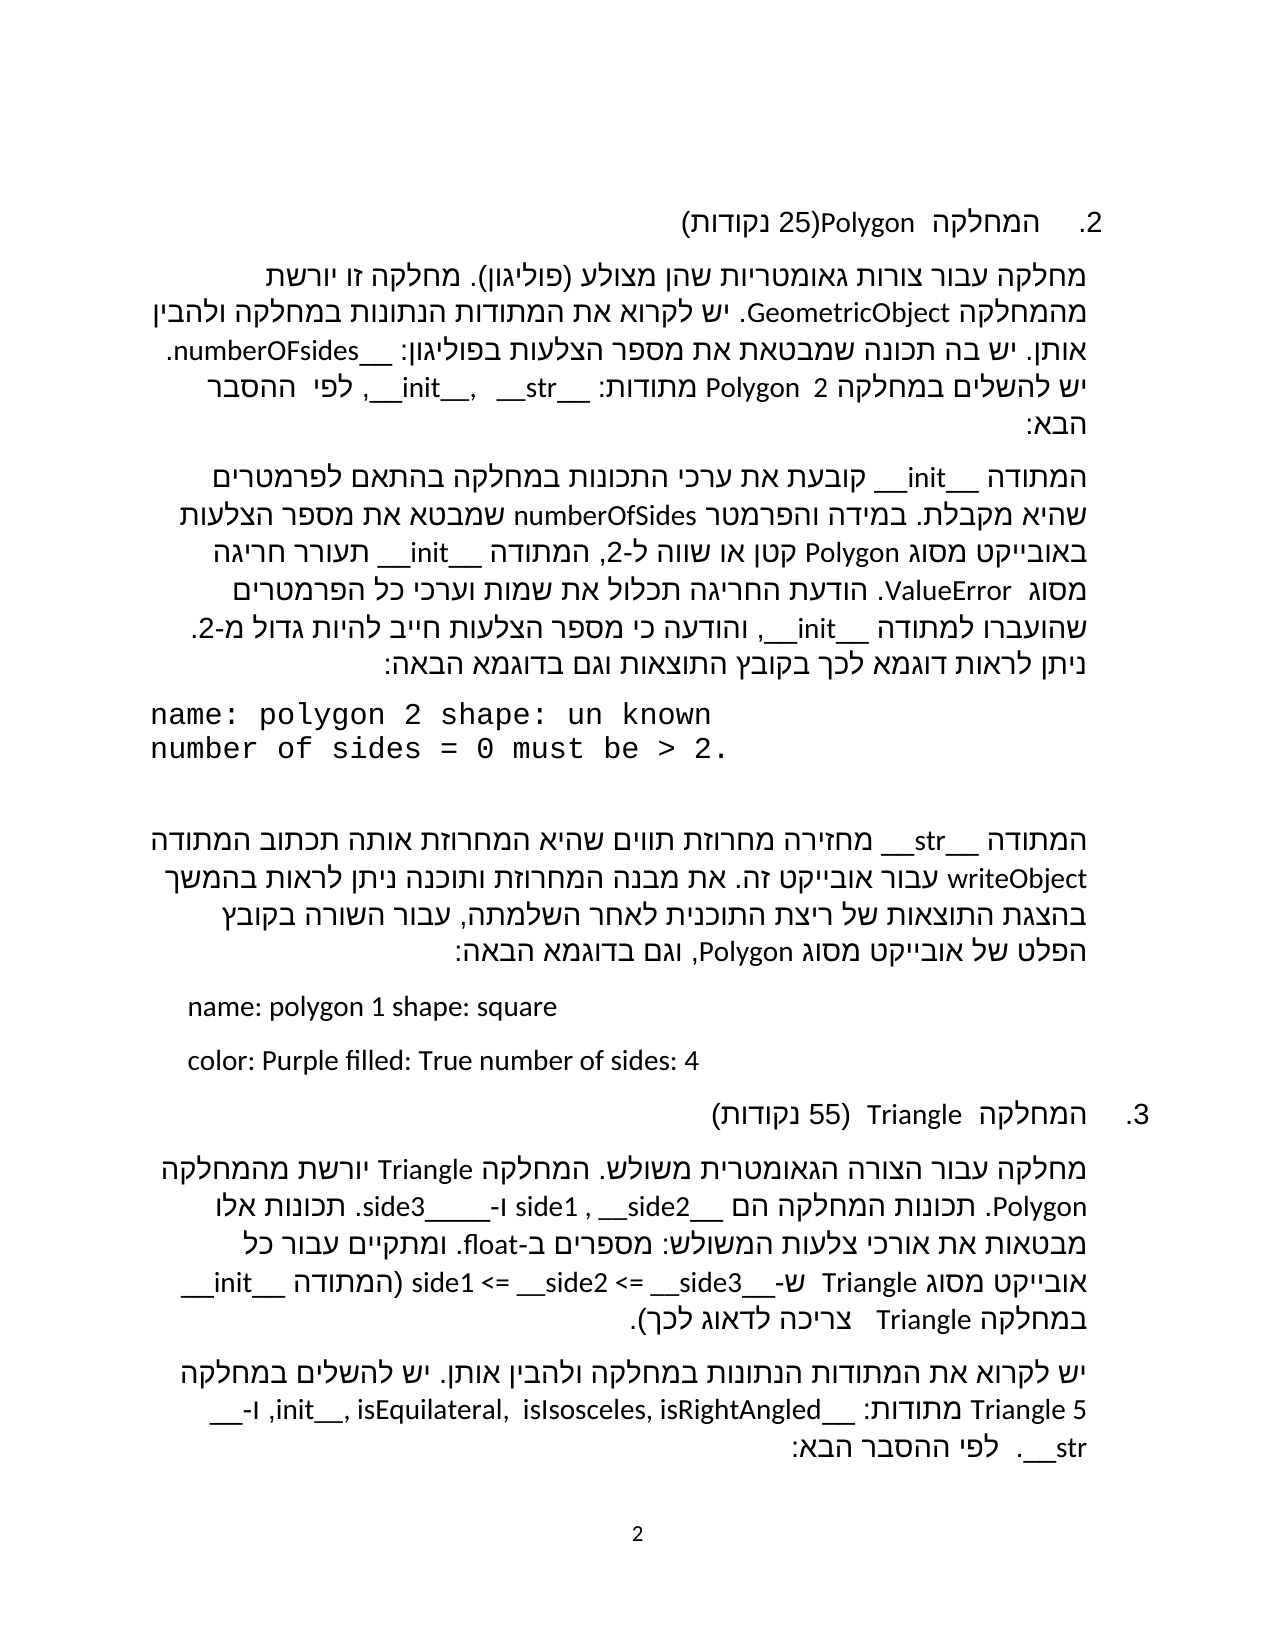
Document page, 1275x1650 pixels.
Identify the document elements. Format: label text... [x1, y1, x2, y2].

text מחלקה עבור צורות גאומטריות שהן מצולע (פוליגון). מחלקה זו יורשת מהמחלקה GeometricObject. יש לקרוא את המתודות הנתונות במחלקה ולהבין אותן. יש בה תכונה שמבטאת את מספר הצלעות בפוליגון: __numberOFsides. יש להשלים במחלקה Polygon 2 מתודות: __init__, __str__, לפי ההסבר הבא: [150, 259, 1087, 441]
text color: Purple filled: True number of sides: 4 [187, 1042, 1125, 1078]
text יש לקרוא את המתודות הנתונות במחלקה ולהבין אותן. יש להשלים במחלקה Triangle 5 מתודות: __init__, isEquilateral, isIsosceles, isRightAngled, ו-__str__. לפי ההסבר הבא: [150, 1356, 1087, 1464]
text name: polygon 1 shape: square [187, 988, 1125, 1023]
text המתודה __init__ קובעת את ערכי התכונות במחלקה בהתאם לפרמטרים שהיא מקבלת. במידה והפרמטר numberOfSides שמבטא את מספר הצלעות באובייקט מסוג Polygon קטן או שווה ל-2, המתודה __init__ תעורר חריגה מסוג ValueError. הודעת החריגה תכלול את שמות וערכי כל הפרמטרים שהועברו למתודה __init__, והודעה כי מספר הצלעות חייב להיות גדול מ-2. ניתן לראות דוגמא לכך בקובץ התוצאות וגם בדוגמא הבאה: [150, 459, 1087, 681]
text name: polygon 2 shape: un known number of sides = 0 must be > 2. [150, 699, 1125, 768]
text מחלקה עבור הצורה הגאומטרית משולש. המחלקה Triangle יורשת מהמחלקה Polygon. תכונות המחלקה הם __side1 , __side2 ו-____side3. תכונות אלו מבטאות את אורכי צלעות המשולש: מספרים ב-float. ומתקיים עבור כל אובייקט מסוג Triangle ש-__side1 <= __side2 <= __side3 (המתודה __init__ במחלקה Triangle צריכה לדאוג לכך). [150, 1151, 1087, 1337]
text המתודה __str__ מחזירה מחרוזת תווים שהיא המחרוזת אותה תכתוב המתודה writeObject עבור אובייקט זה. את מבנה המחרוזת ותוכנה ניתן לראות בהמשך בהצגת התוצאות של ריצת התוכנית לאחר השלמתה, עבור השורה בקובץ הפלט של אובייקט מסוג Polygon, וגם בדוגמא הבאה: [150, 822, 1087, 969]
list המחלקה Polygon(25 נקודות) [150, 204, 1078, 240]
list המחלקה Triangle (55 נקודות) [150, 1096, 1125, 1132]
